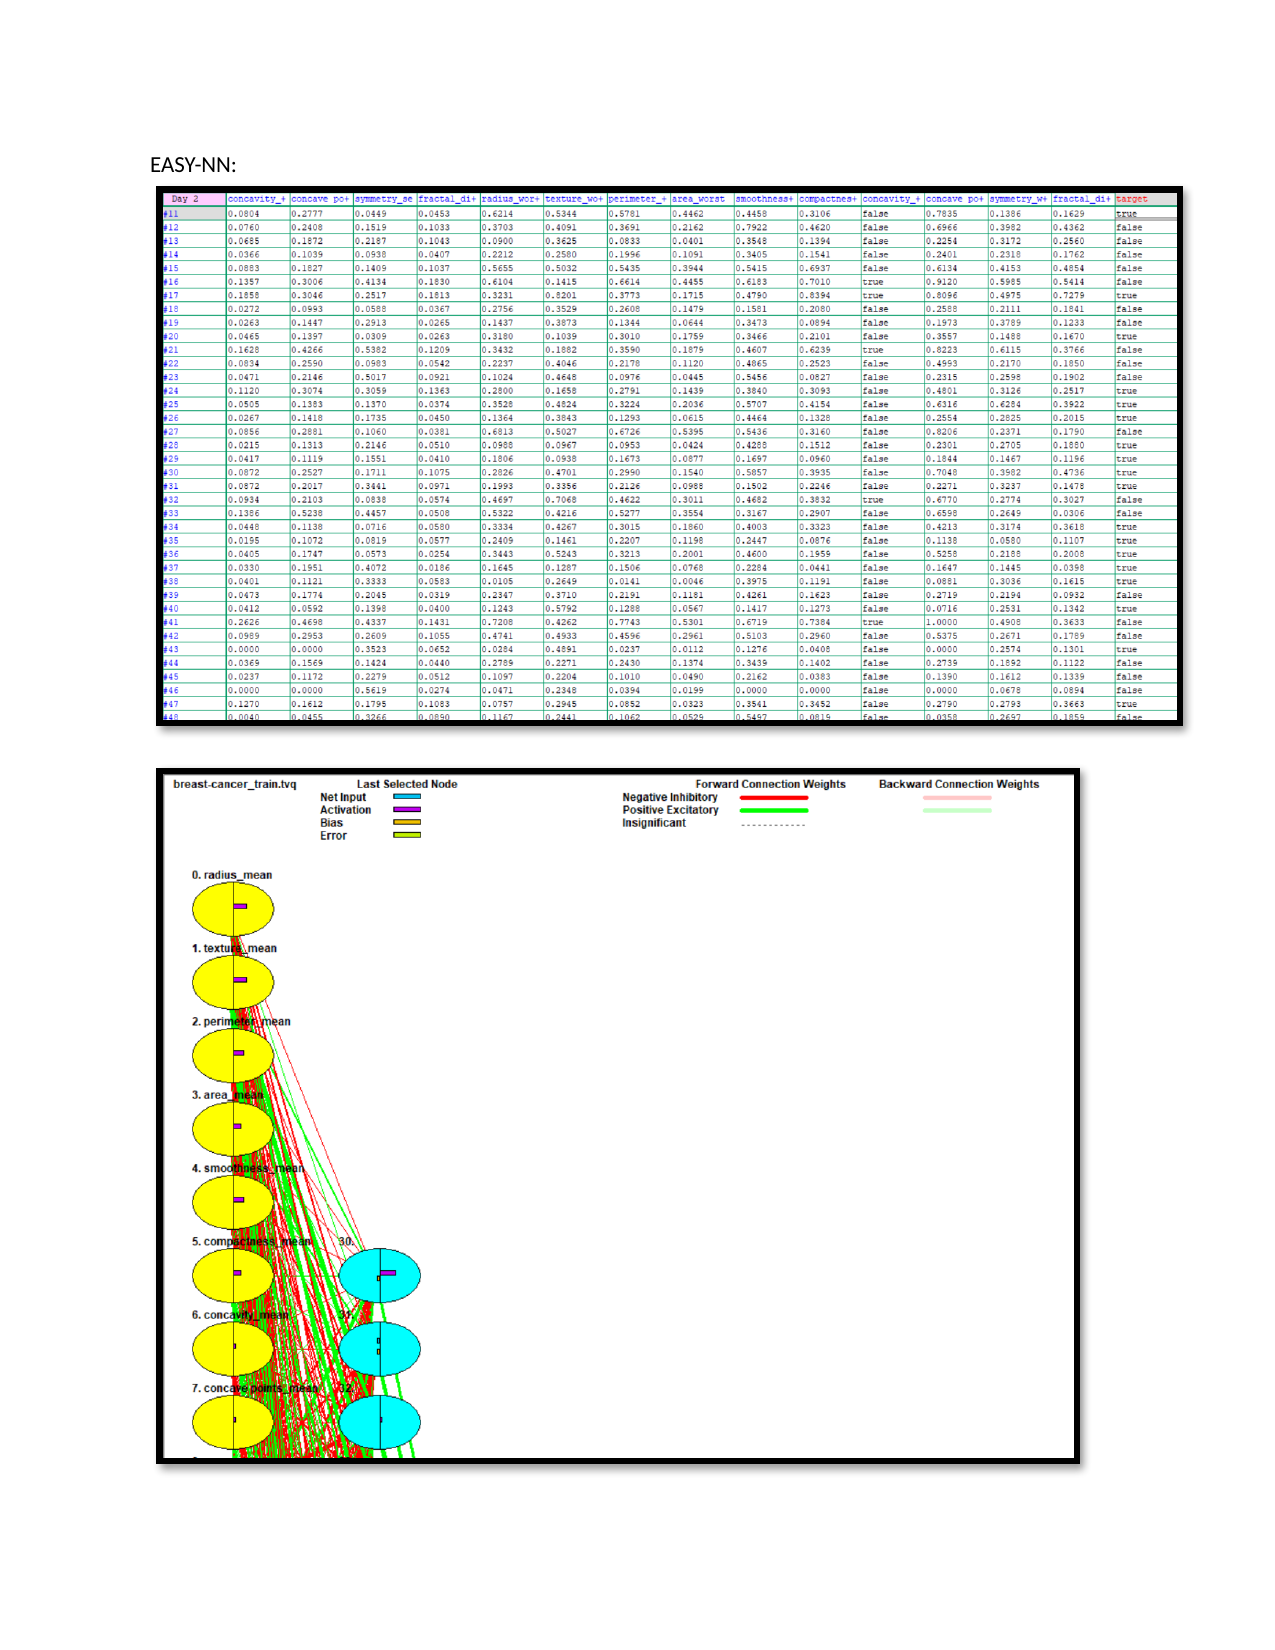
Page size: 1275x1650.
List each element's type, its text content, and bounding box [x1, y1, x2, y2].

picture [163, 193, 1177, 720]
picture [163, 774, 1074, 1458]
